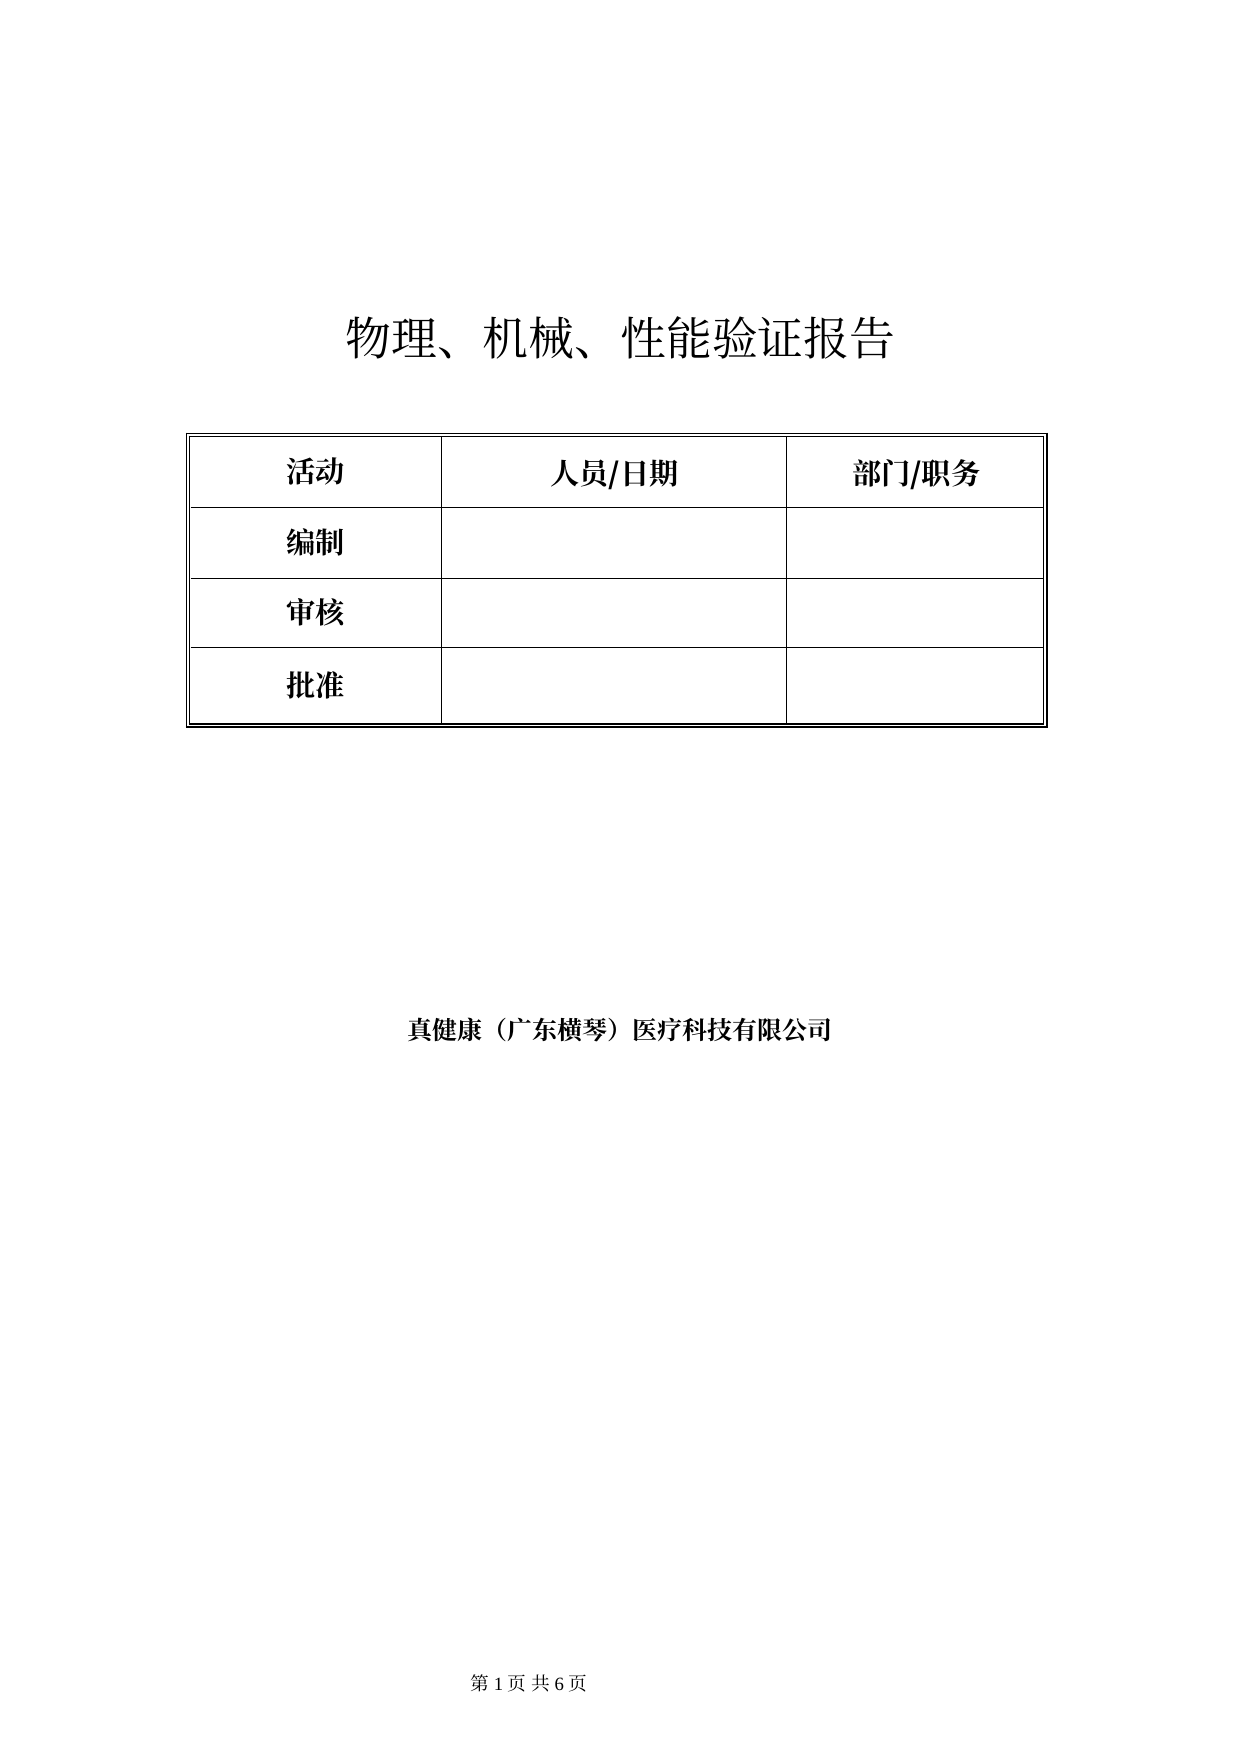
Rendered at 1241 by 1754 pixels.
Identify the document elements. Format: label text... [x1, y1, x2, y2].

table_header 部门/职务 [787, 437, 1043, 507]
table_cell [442, 579, 786, 647]
table_cell [442, 648, 786, 723]
table_cell 批准 [190, 648, 441, 723]
table_cell 审核 [190, 579, 441, 647]
table_header 活动 [190, 437, 441, 507]
table_cell [787, 579, 1043, 647]
table_cell [787, 648, 1043, 723]
table_cell 编制 [190, 508, 441, 578]
text 物理、机械、性能验证报告 [187, 312, 1053, 365]
table_cell [442, 508, 786, 578]
table_cell [787, 508, 1043, 578]
table_header 人员/日期 [442, 437, 786, 507]
text 真健康（广东横琴）医疗科技有限公司 [187, 1016, 1053, 1045]
